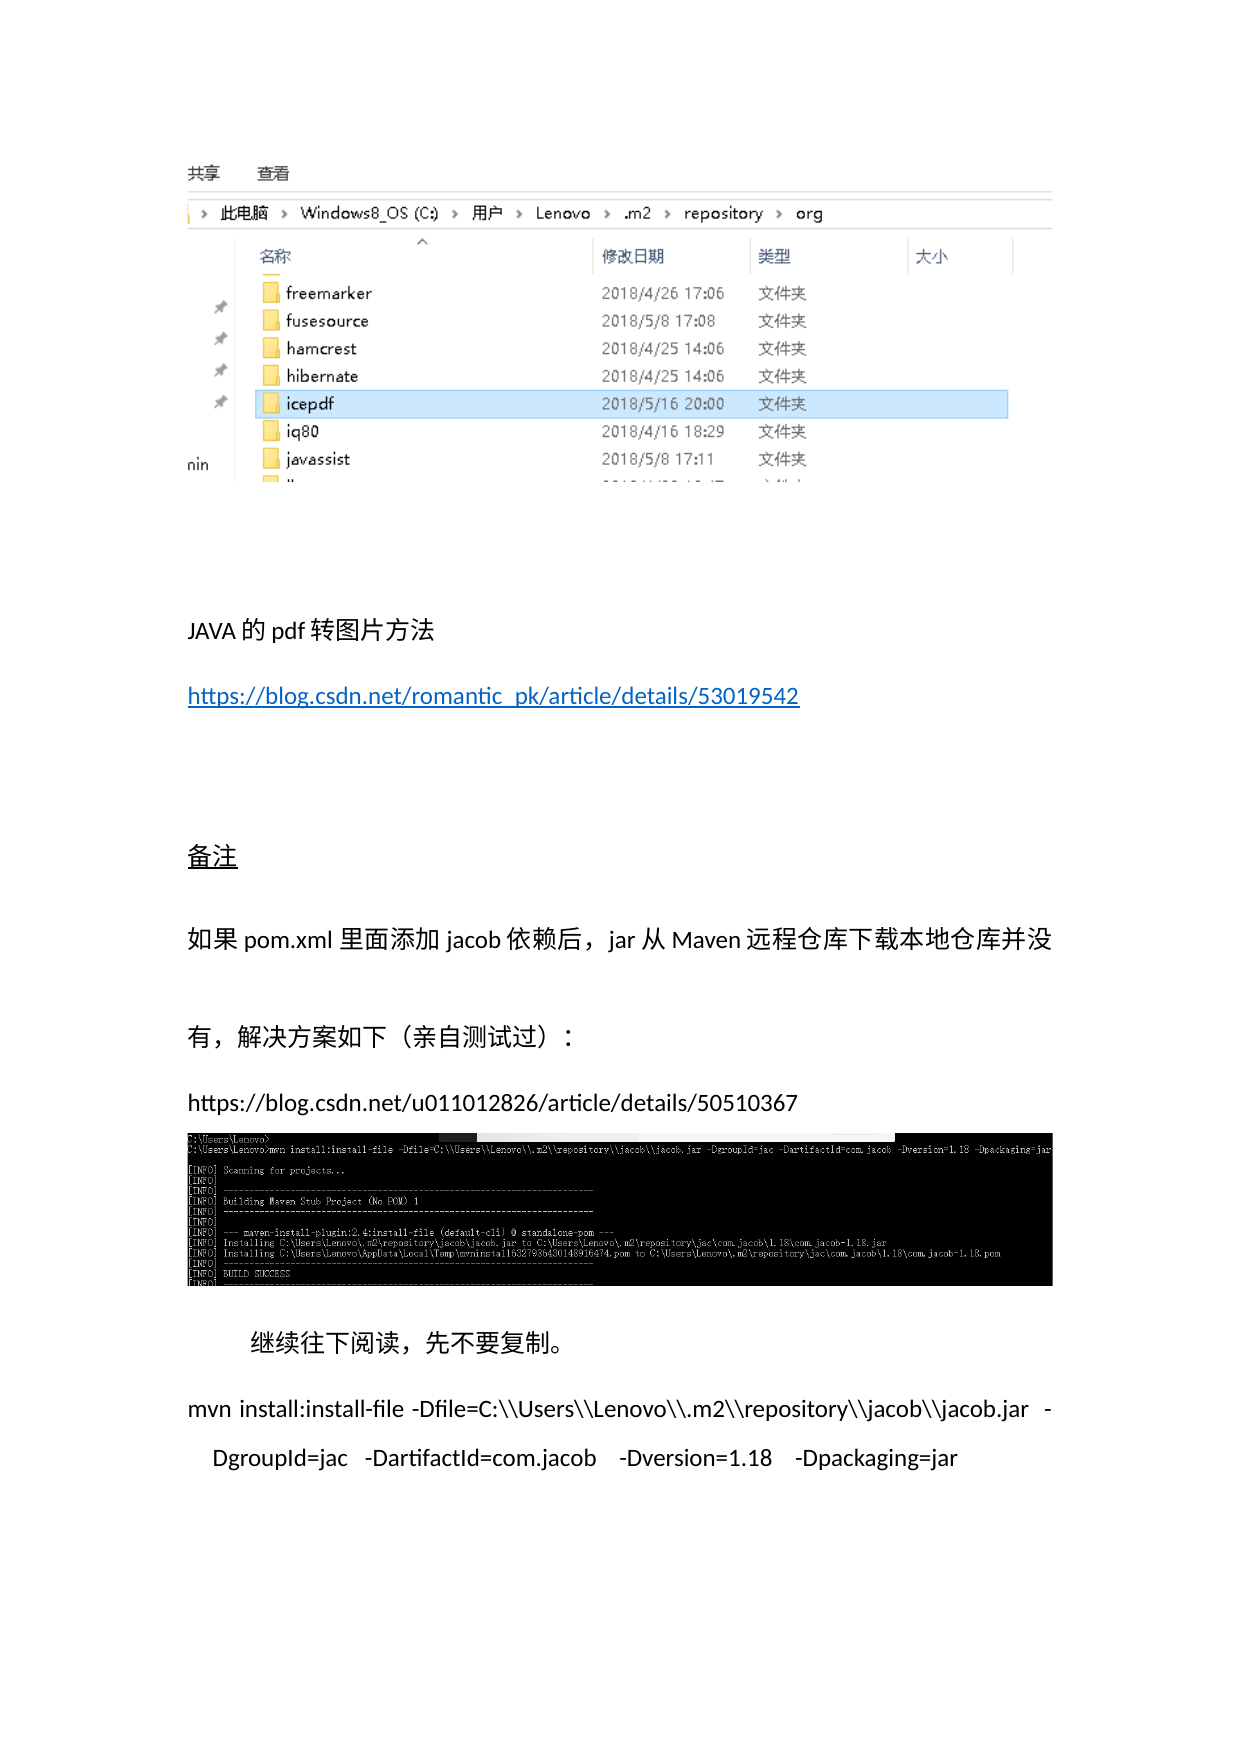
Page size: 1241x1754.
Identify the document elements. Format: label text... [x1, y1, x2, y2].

text https://blog.csdn.net/u011012826/article/details/50510367 [187, 1086, 1053, 1118]
text mvn install:install-file -Dfile=C:\\Users\\Lenovo\\.m2\\repository\\jacob\\jacob.jar -DgroupId=jac -DartifactId=com.jacob -Dversion=1.18 -Dpackaging=jar [187, 1392, 1053, 1474]
picture [187, 162, 1053, 482]
text https://blog.csdn.net/romantic_pk/article/details/53019542 [187, 679, 1053, 711]
picture [187, 1133, 1053, 1286]
text JAVA的pdf转图片方法 [187, 596, 1053, 661]
text 继续往下阅读，先不要复制。 [187, 1309, 1053, 1374]
text 如果pom.xml 里面添加jacob依赖后，jar从Maven远程仓库下载本地仓库并没有，解决方案如下（亲自测试过）： [187, 905, 1053, 1068]
text 备注 [187, 822, 1053, 887]
